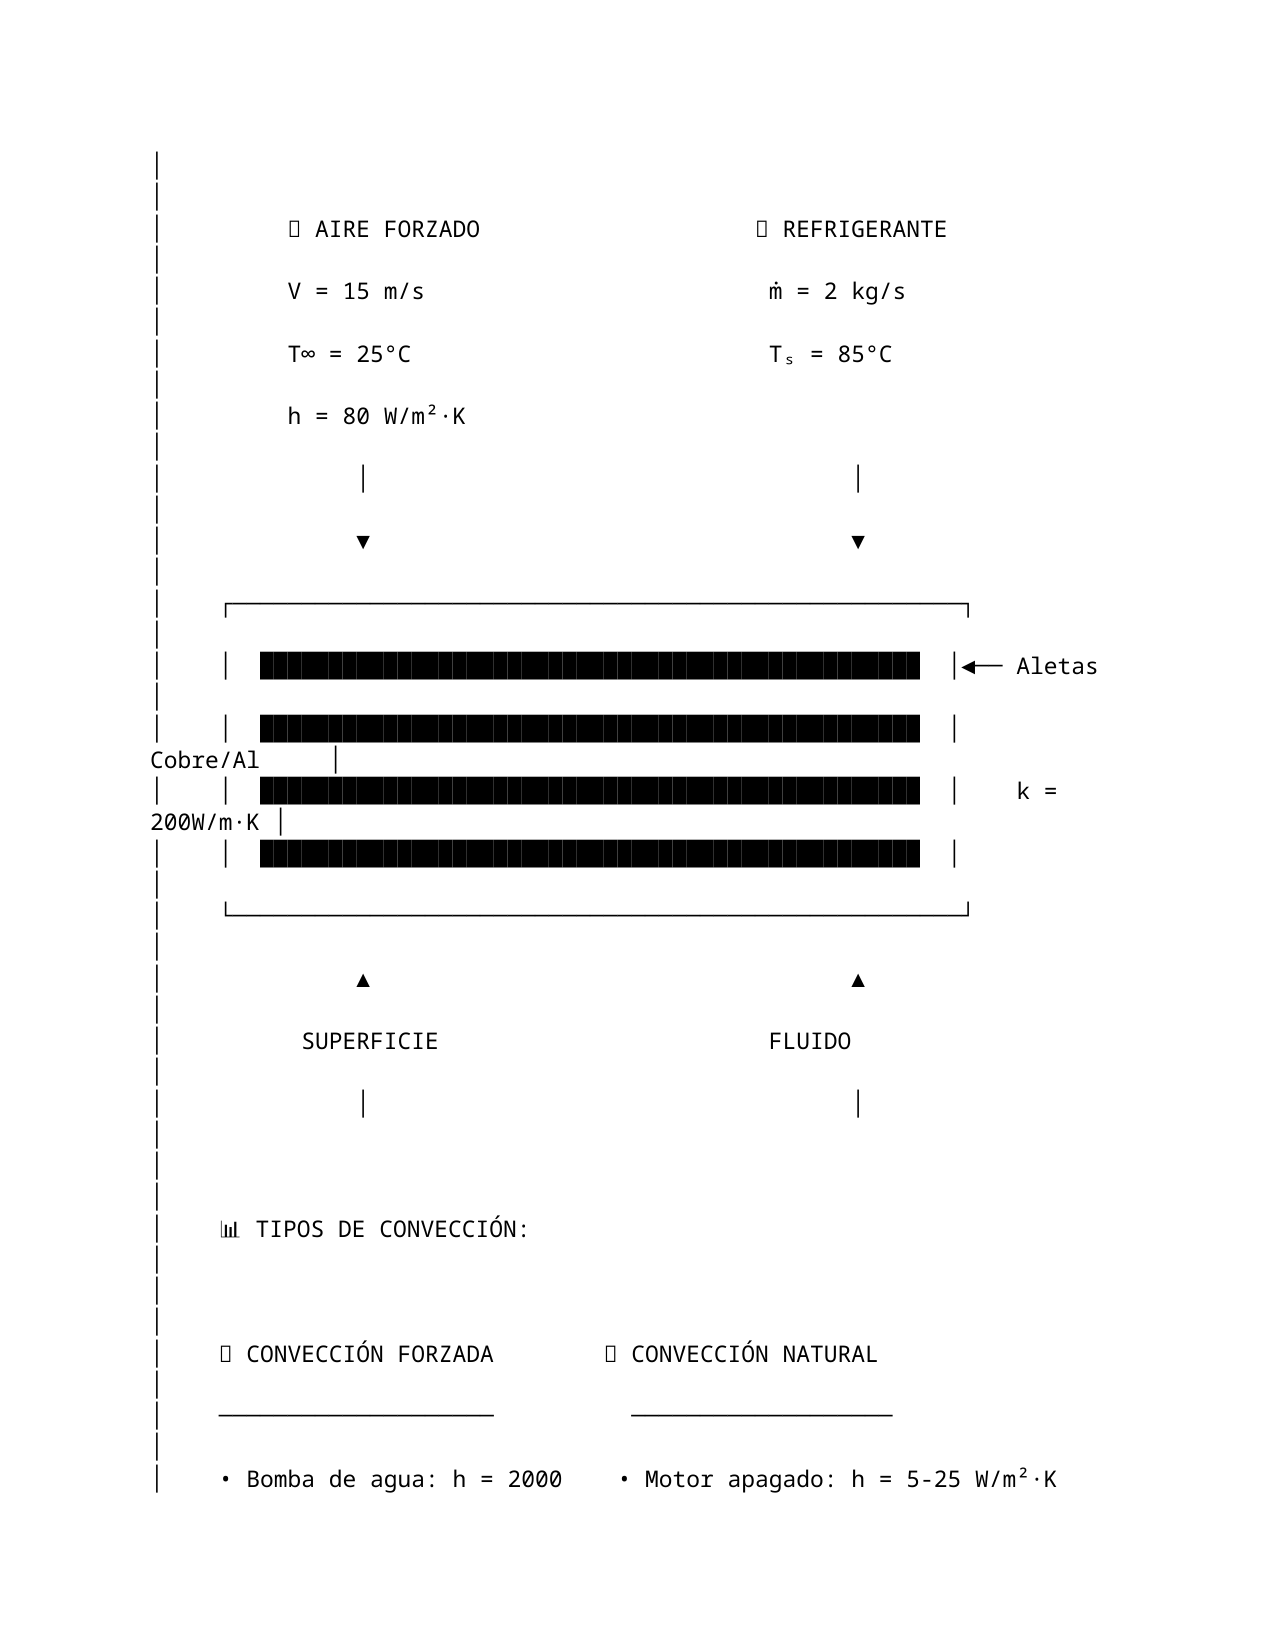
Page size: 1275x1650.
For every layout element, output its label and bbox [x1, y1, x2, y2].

text [150, 150, 1125, 1494]
